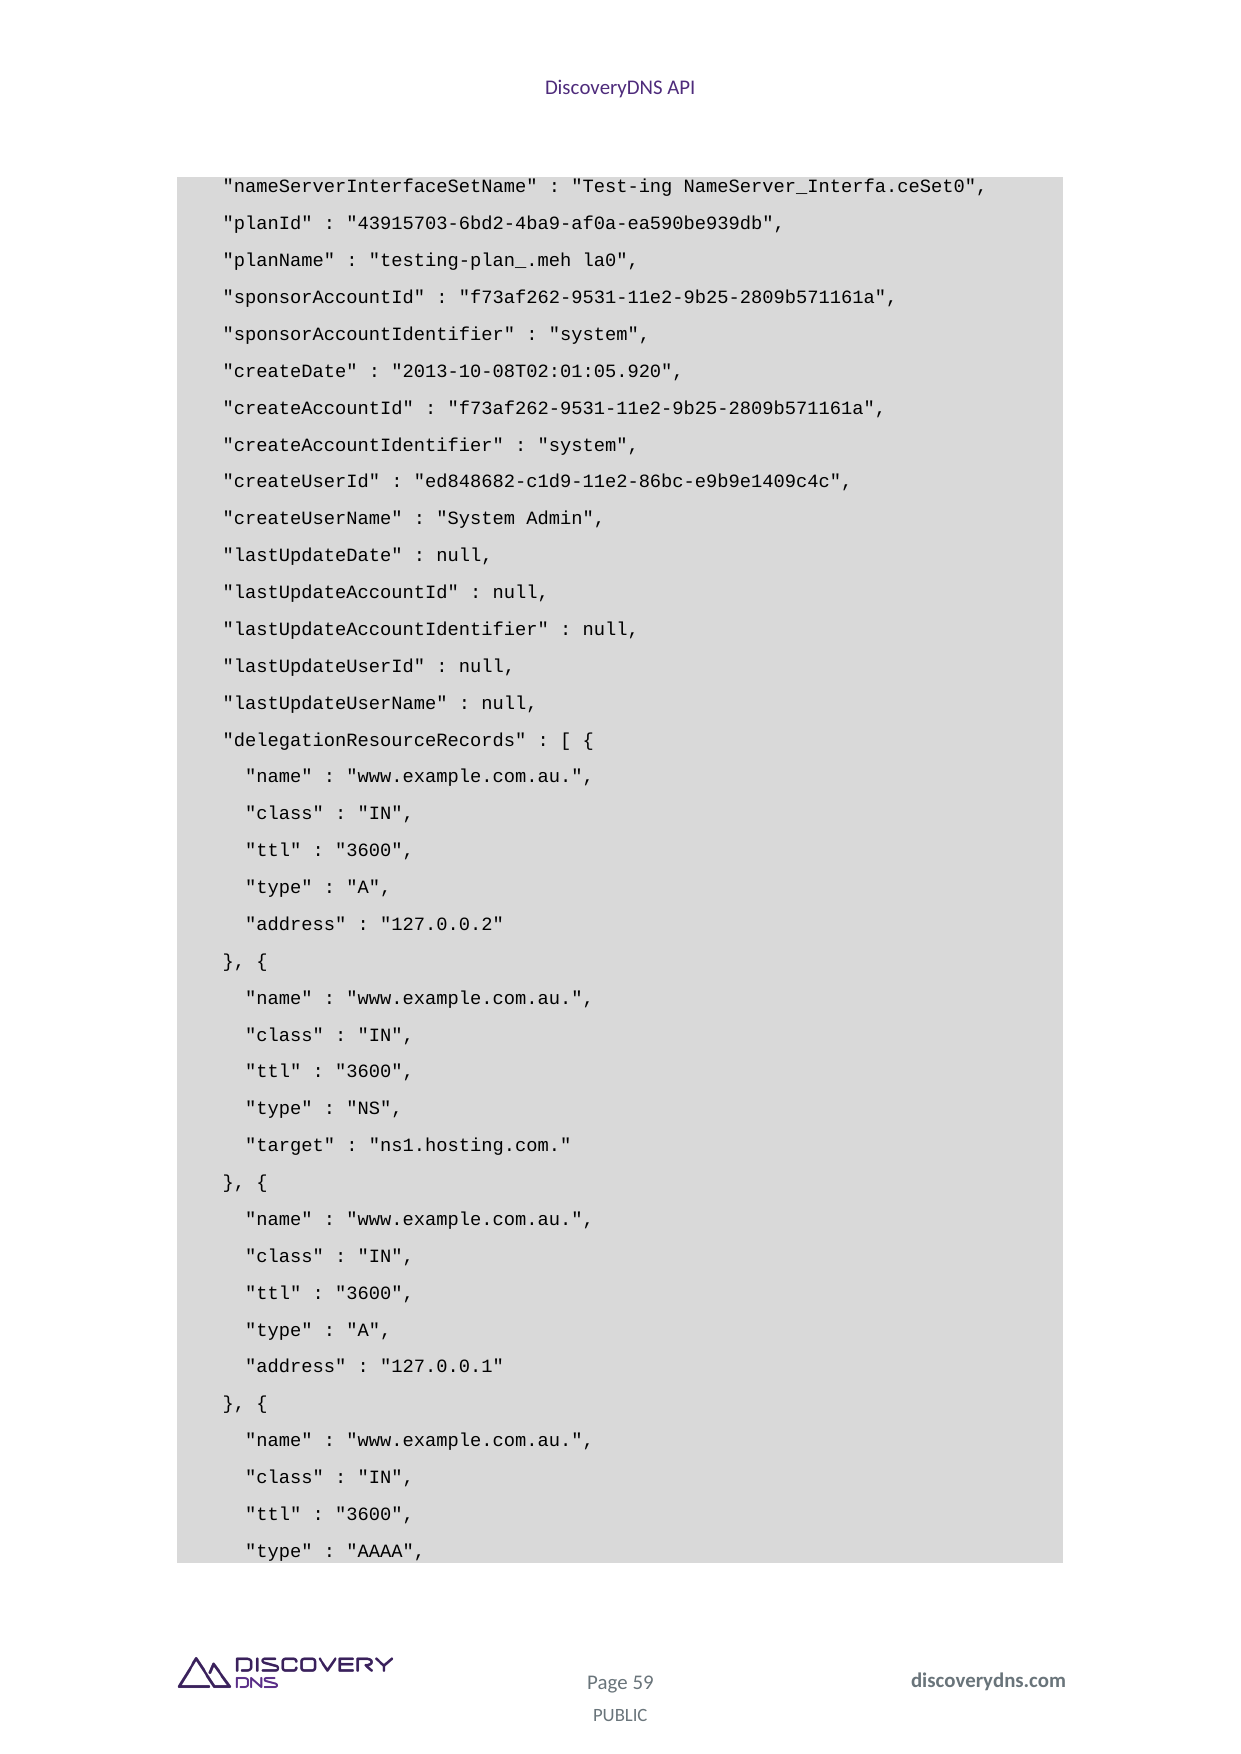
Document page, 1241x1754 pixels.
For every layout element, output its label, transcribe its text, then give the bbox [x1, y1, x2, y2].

text "lastUpdateUserName" : null, [177, 693, 1063, 715]
text "lastUpdateAccountIdentifier" : null, [177, 620, 1063, 641]
text "planName" : "testing-plan_.meh la0", [177, 251, 1063, 272]
text "createAccountId" : "f73af262-9531-11e2-9b25-2809b571161a", [177, 398, 1063, 420]
text }, { [177, 1394, 1063, 1415]
text "type" : "AAAA", [177, 1542, 1063, 1563]
text "class" : "IN", [177, 1025, 1063, 1047]
text "class" : "IN", [177, 804, 1063, 825]
text "ttl" : "3600", [177, 1283, 1063, 1305]
text "target" : "ns1.hosting.com." [177, 1136, 1063, 1157]
text "nameServerInterfaceSetName" : "Test-ing NameServer_Interfa.ceSet0", [177, 177, 1063, 198]
text "name" : "www.example.com.au.", [177, 767, 1063, 788]
text "address" : "127.0.0.1" [177, 1357, 1063, 1378]
text "createAccountIdentifier" : "system", [177, 435, 1063, 457]
text "lastUpdateDate" : null, [177, 546, 1063, 567]
text "name" : "www.example.com.au.", [177, 1210, 1063, 1231]
text "lastUpdateAccountId" : null, [177, 583, 1063, 604]
text }, { [177, 1173, 1063, 1194]
picture [177, 1656, 394, 1689]
text "createDate" : "2013-10-08T02:01:05.920", [177, 362, 1063, 383]
text "createUserId" : "ed848682-c1d9-11e2-86bc-e9b9e1409c4c", [177, 472, 1063, 493]
text "createUserName" : "System Admin", [177, 509, 1063, 530]
text "name" : "www.example.com.au.", [177, 988, 1063, 1010]
text "sponsorAccountId" : "f73af262-9531-11e2-9b25-2809b571161a", [177, 288, 1063, 309]
text "name" : "www.example.com.au.", [177, 1431, 1063, 1452]
text "sponsorAccountIdentifier" : "system", [177, 325, 1063, 346]
text "class" : "IN", [177, 1468, 1063, 1489]
text "lastUpdateUserId" : null, [177, 657, 1063, 678]
text "ttl" : "3600", [177, 1062, 1063, 1083]
text "type" : "A", [177, 1320, 1063, 1342]
text "delegationResourceRecords" : [ { [177, 730, 1063, 752]
text }, { [177, 952, 1063, 973]
text "class" : "IN", [177, 1247, 1063, 1268]
text "type" : "NS", [177, 1099, 1063, 1120]
text "type" : "A", [177, 878, 1063, 899]
text "address" : "127.0.0.2" [177, 915, 1063, 936]
text "ttl" : "3600", [177, 1505, 1063, 1526]
text "ttl" : "3600", [177, 841, 1063, 862]
text "planId" : "43915703-6bd2-4ba9-af0a-ea590be939db", [177, 214, 1063, 235]
